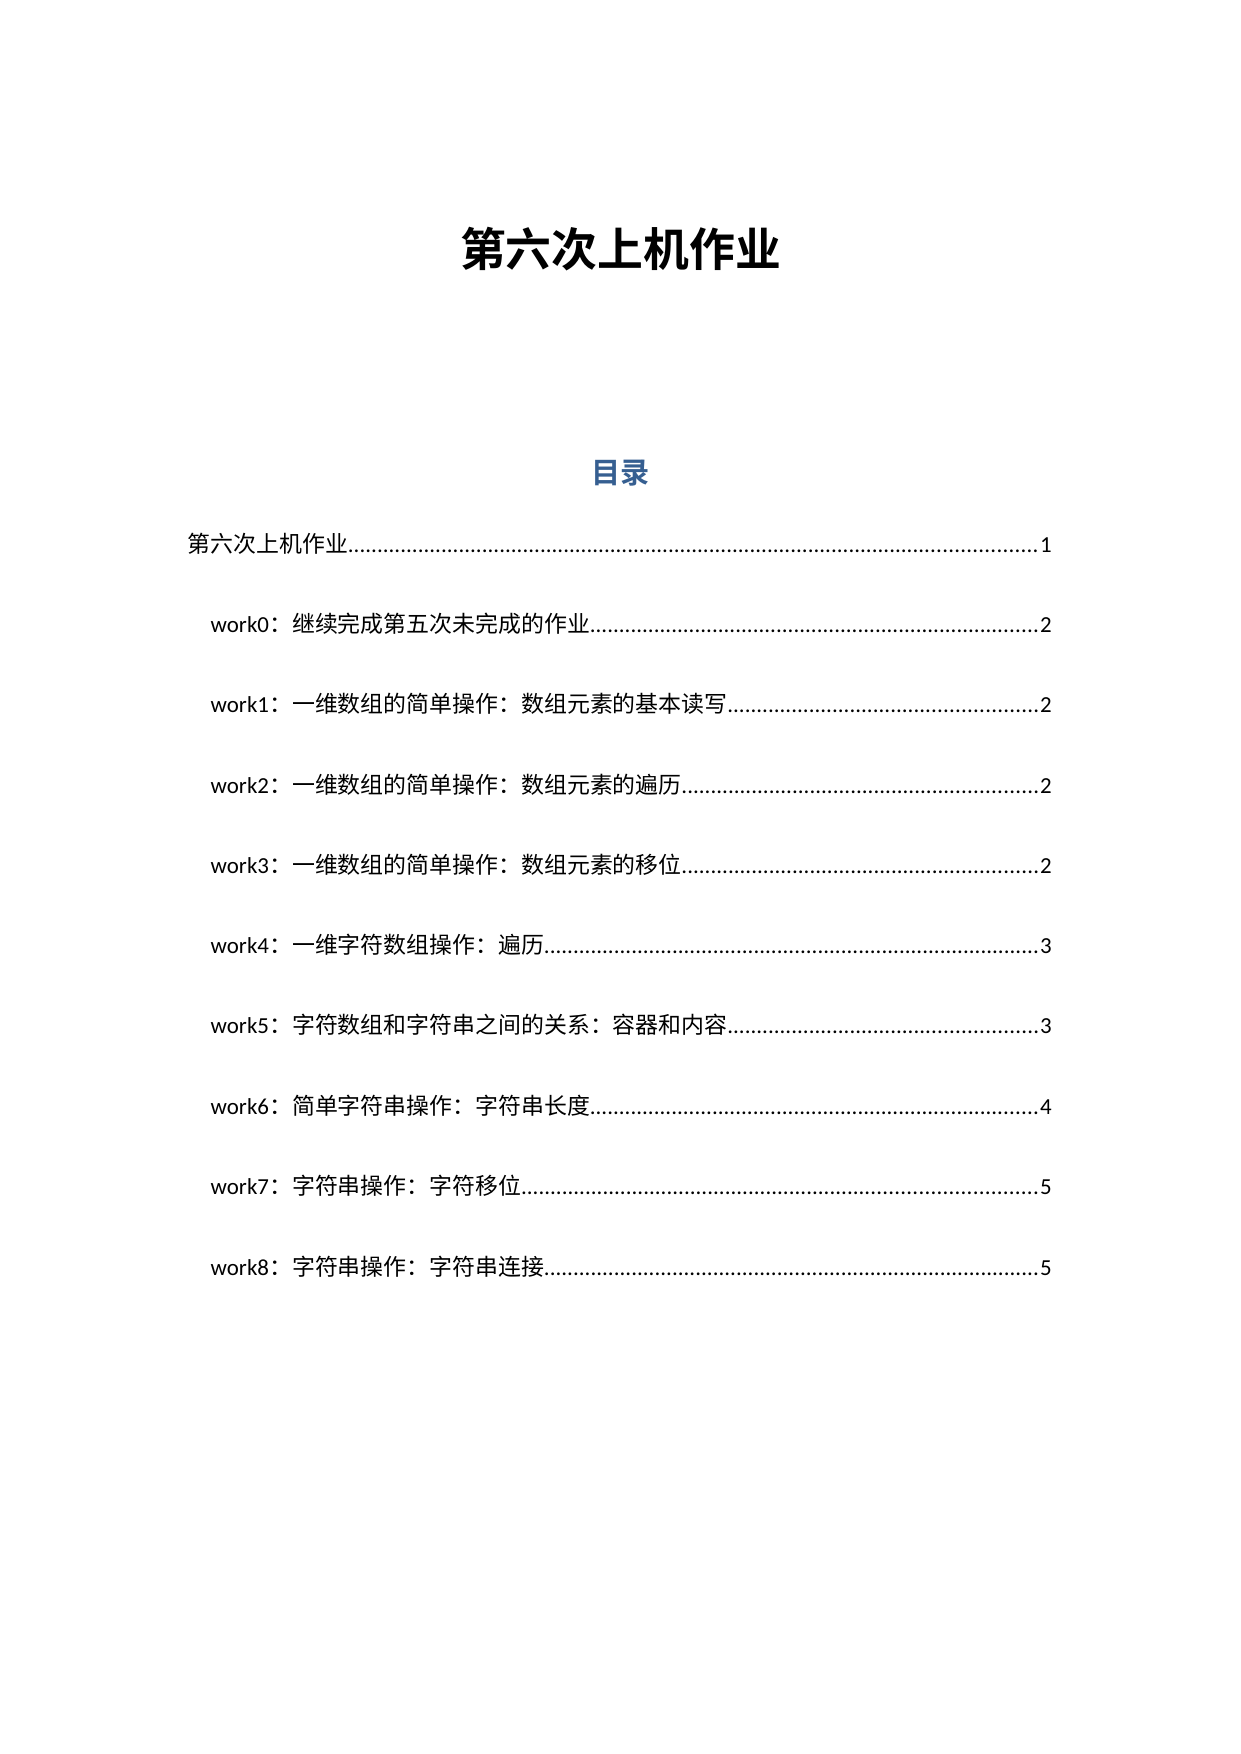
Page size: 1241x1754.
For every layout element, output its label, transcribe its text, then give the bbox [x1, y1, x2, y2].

subtitle 第六次上机作业 [187, 197, 1053, 295]
